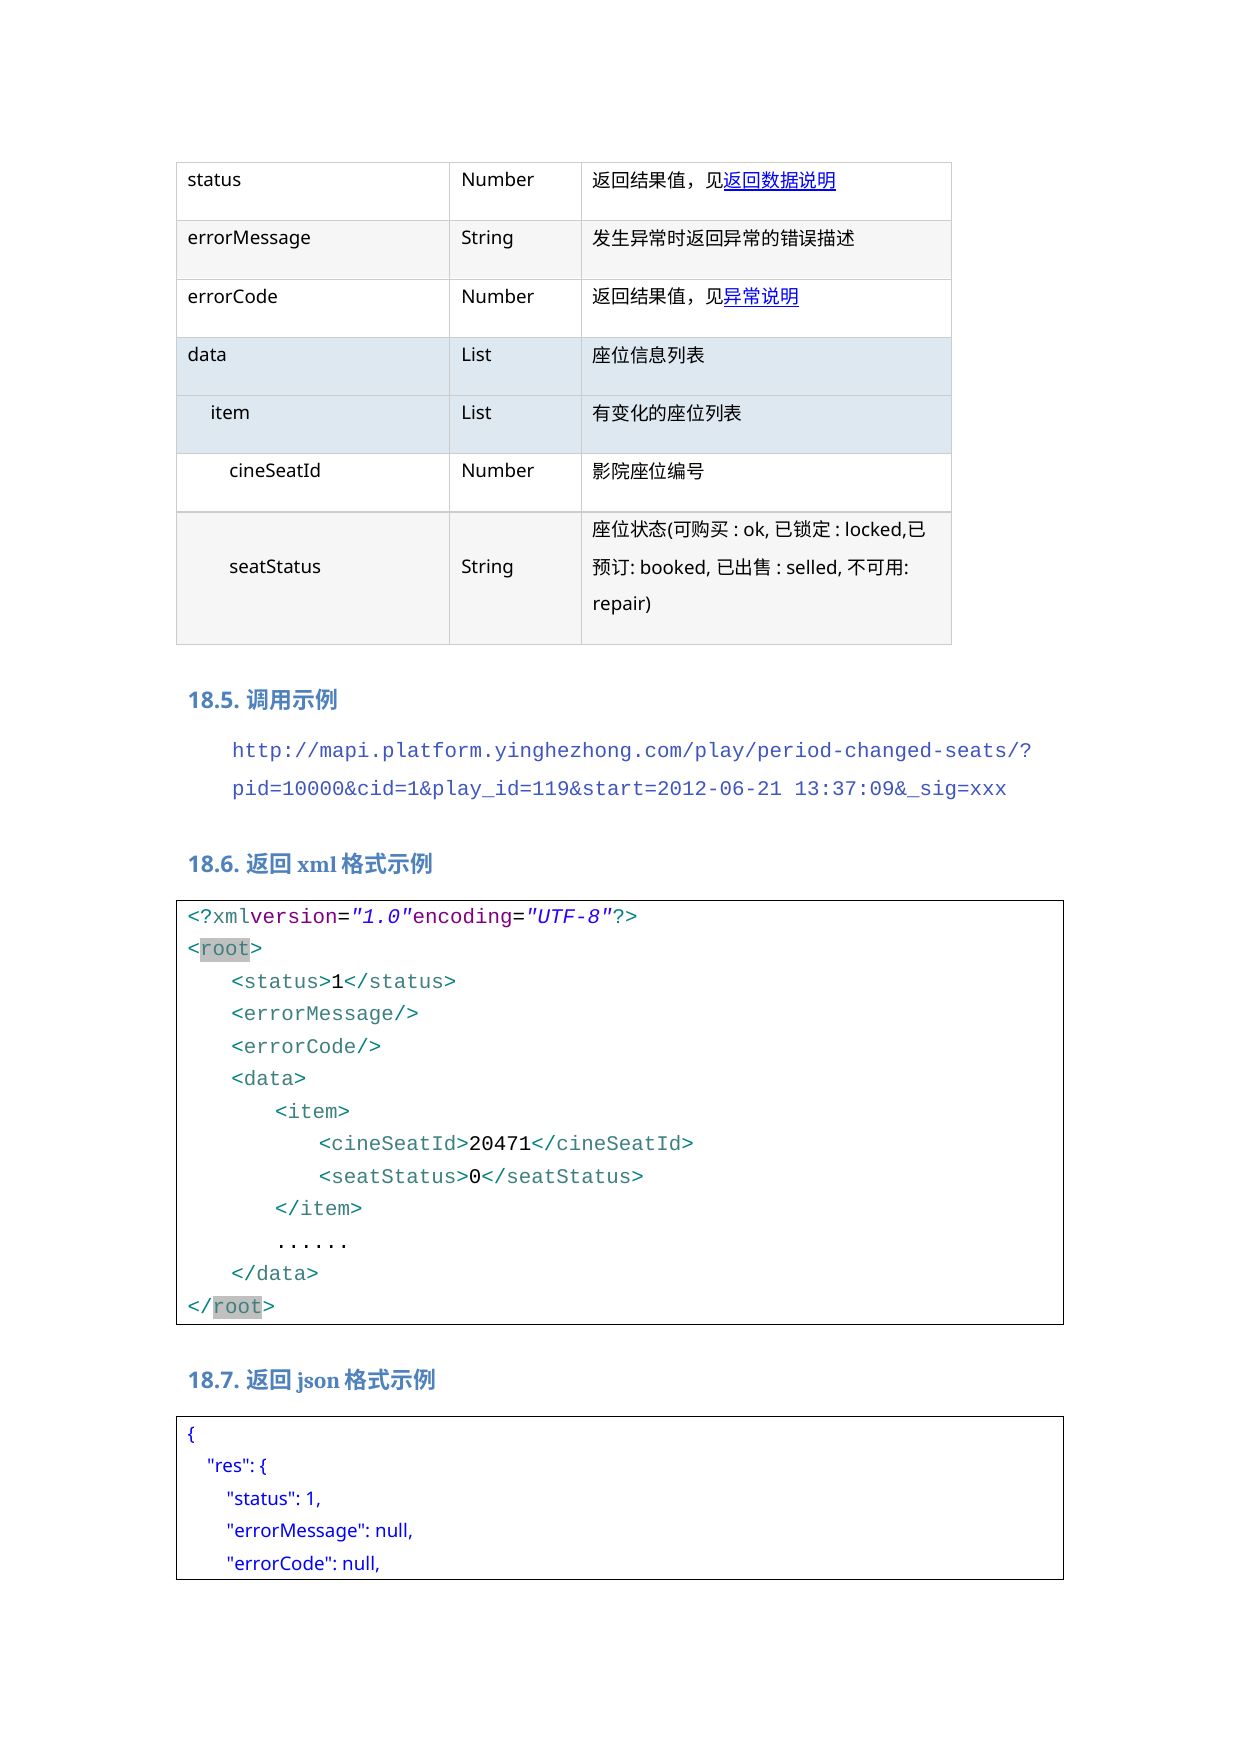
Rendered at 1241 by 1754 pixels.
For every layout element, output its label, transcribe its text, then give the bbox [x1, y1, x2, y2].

table_cell 座位状态(可购买 : ok, 已锁定 : locked,已预订: booked, 已出售 : selled, 不可用: repair) [582, 513, 951, 644]
table_cell status [177, 163, 449, 220]
table_cell 返回结果值，见返回数据说明 [582, 163, 951, 220]
text http://mapi.platform.yinghezhong.com/play/period-changed-seats/?pid=10000&cid=1&play_id=119&start=2012-06-21 13:37:09&_sig=xxx [232, 736, 1053, 806]
table_cell 返回结果值，见异常说明 [582, 280, 951, 337]
table_header <?xmlversion="1.0"encoding="UTF-8"?> <root> <status>1</status> <errorMessage/> <errorCode/> <data> <item> <cineSeatId>20471</cineSeatId> <seatStatus>0</seatStatus> </item> ...... </data> </root> [177, 901, 1063, 1324]
subtitle 返回xml格式示例 [187, 830, 1053, 895]
table_cell Number [450, 163, 581, 220]
table_cell item [177, 396, 449, 453]
table_cell seatStatus [177, 513, 449, 644]
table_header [177, 1417, 1063, 1579]
table_cell List [450, 396, 581, 453]
table_cell String [450, 221, 581, 278]
subtitle 调用示例 [187, 666, 1053, 731]
table_cell 发生异常时返回异常的错误描述 [582, 221, 951, 278]
table_cell data [177, 338, 449, 395]
table_cell 影院座位编号 [582, 454, 951, 511]
table_cell cineSeatId [177, 454, 449, 511]
table_cell 座位信息列表 [582, 338, 951, 395]
subtitle 返回json格式示例 [187, 1346, 1053, 1411]
table_cell String [450, 513, 581, 644]
table_cell errorCode [177, 280, 449, 337]
table_cell Number [450, 280, 581, 337]
table_cell Number [450, 454, 581, 511]
table_cell errorMessage [177, 221, 449, 278]
table_cell 有变化的座位列表 [582, 396, 951, 453]
table_cell List [450, 338, 581, 395]
